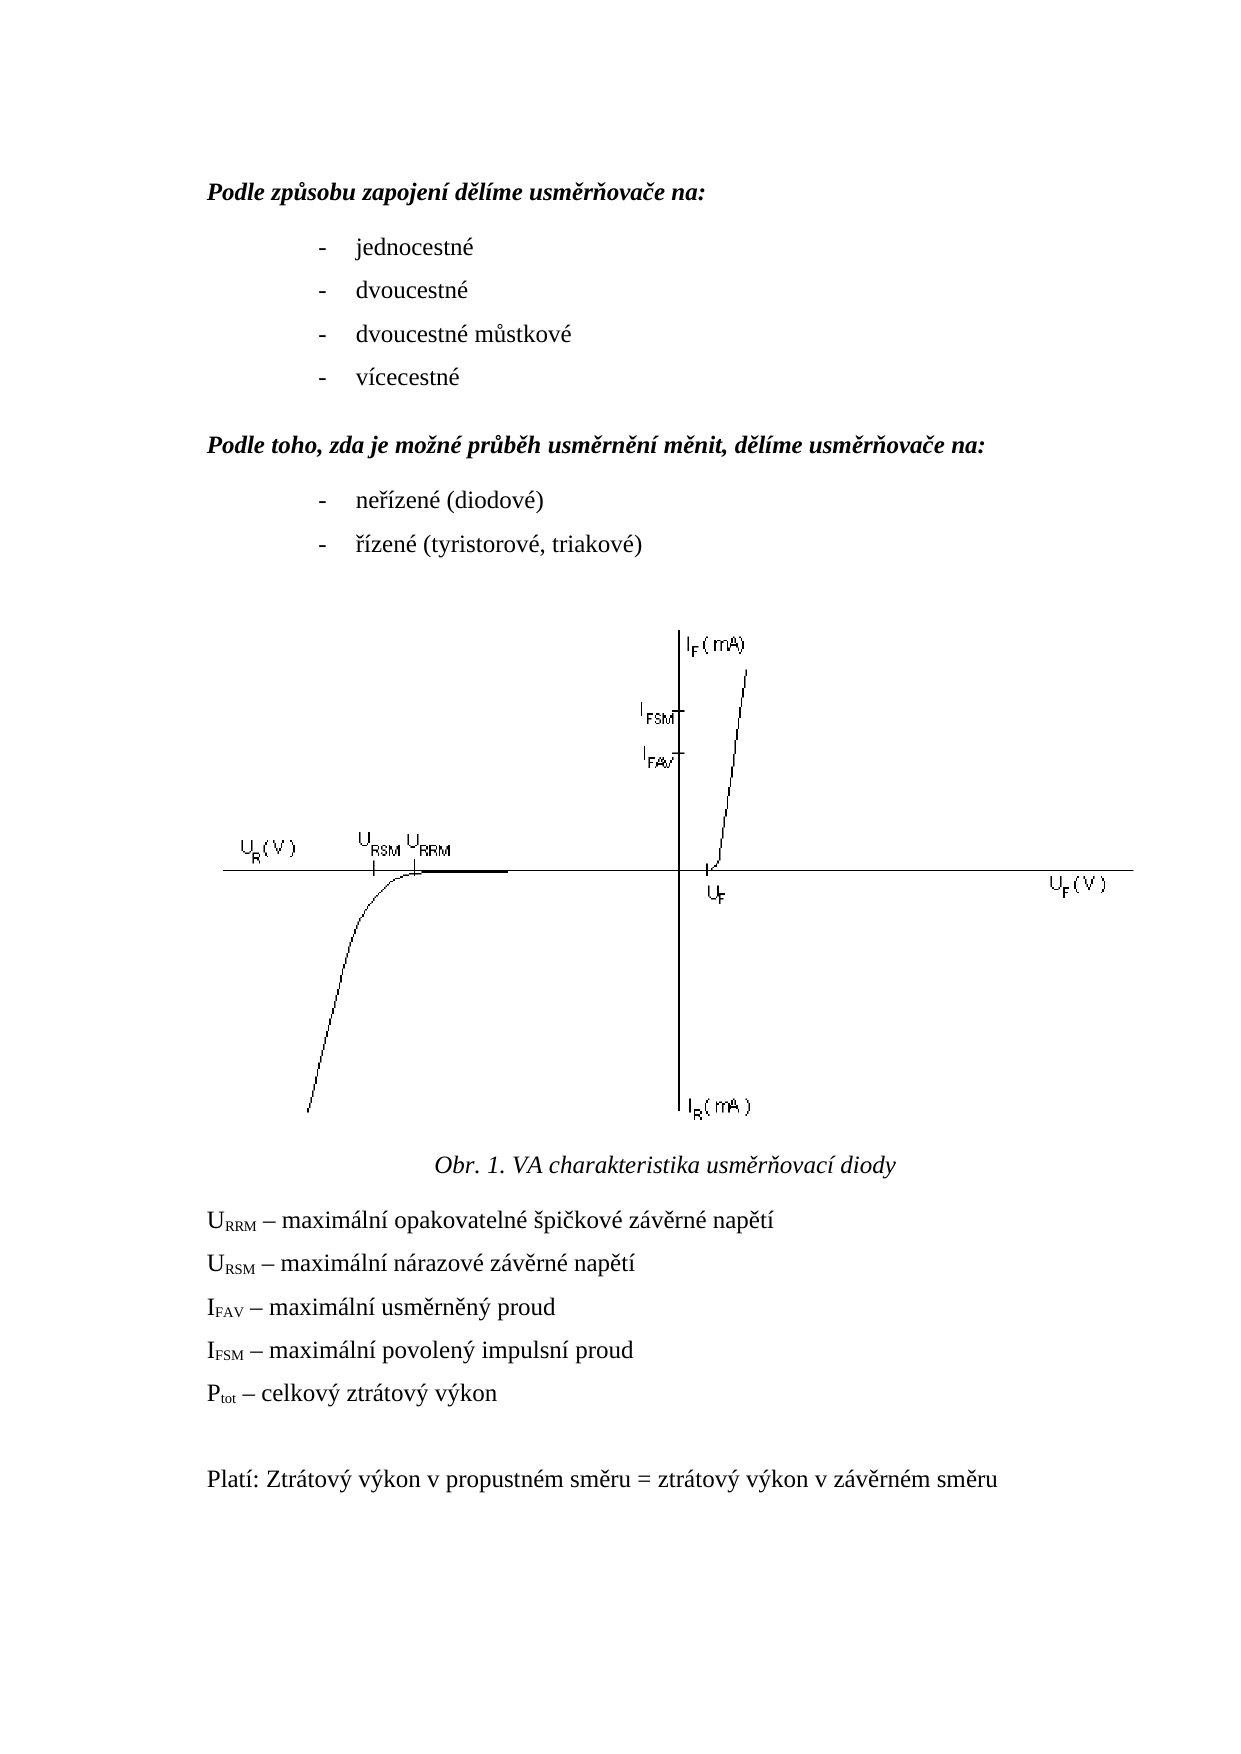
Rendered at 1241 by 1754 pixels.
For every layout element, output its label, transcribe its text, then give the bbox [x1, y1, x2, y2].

picture [206, 615, 1148, 1127]
list řízené (tyristorové, triakové) [318, 529, 1163, 557]
text Platí: Ztrátový výkon v propustném směru = ztrátový výkon v závěrném směru [207, 1464, 1163, 1493]
subtitle Podle způsobu zapojení dělíme usměrňovače na: [207, 177, 1163, 206]
list neřízené (diodové) [318, 486, 1163, 514]
list dvoucestné [318, 276, 1163, 304]
text Obr. 1. VA charakteristika usměrňovací diody [426, 1150, 904, 1179]
list jednocestné [318, 232, 1163, 261]
text IFSM – maximální povolený impulsní proud Ptot – celkový ztrátový výkon [207, 1335, 641, 1407]
list vícecestné [318, 362, 1163, 391]
list dvoucestné můstkové [318, 319, 1163, 347]
subtitle Podle toho, zda je možné průběh usměrnění měnit, dělíme usměrňovače na: [207, 430, 1163, 459]
text URRM – maximální opakovatelné špičkové závěrné napětí URSM – maximální nárazové závěrné napětí [207, 1205, 779, 1277]
text IFAV – maximální usměrněný proud [207, 1292, 1163, 1320]
